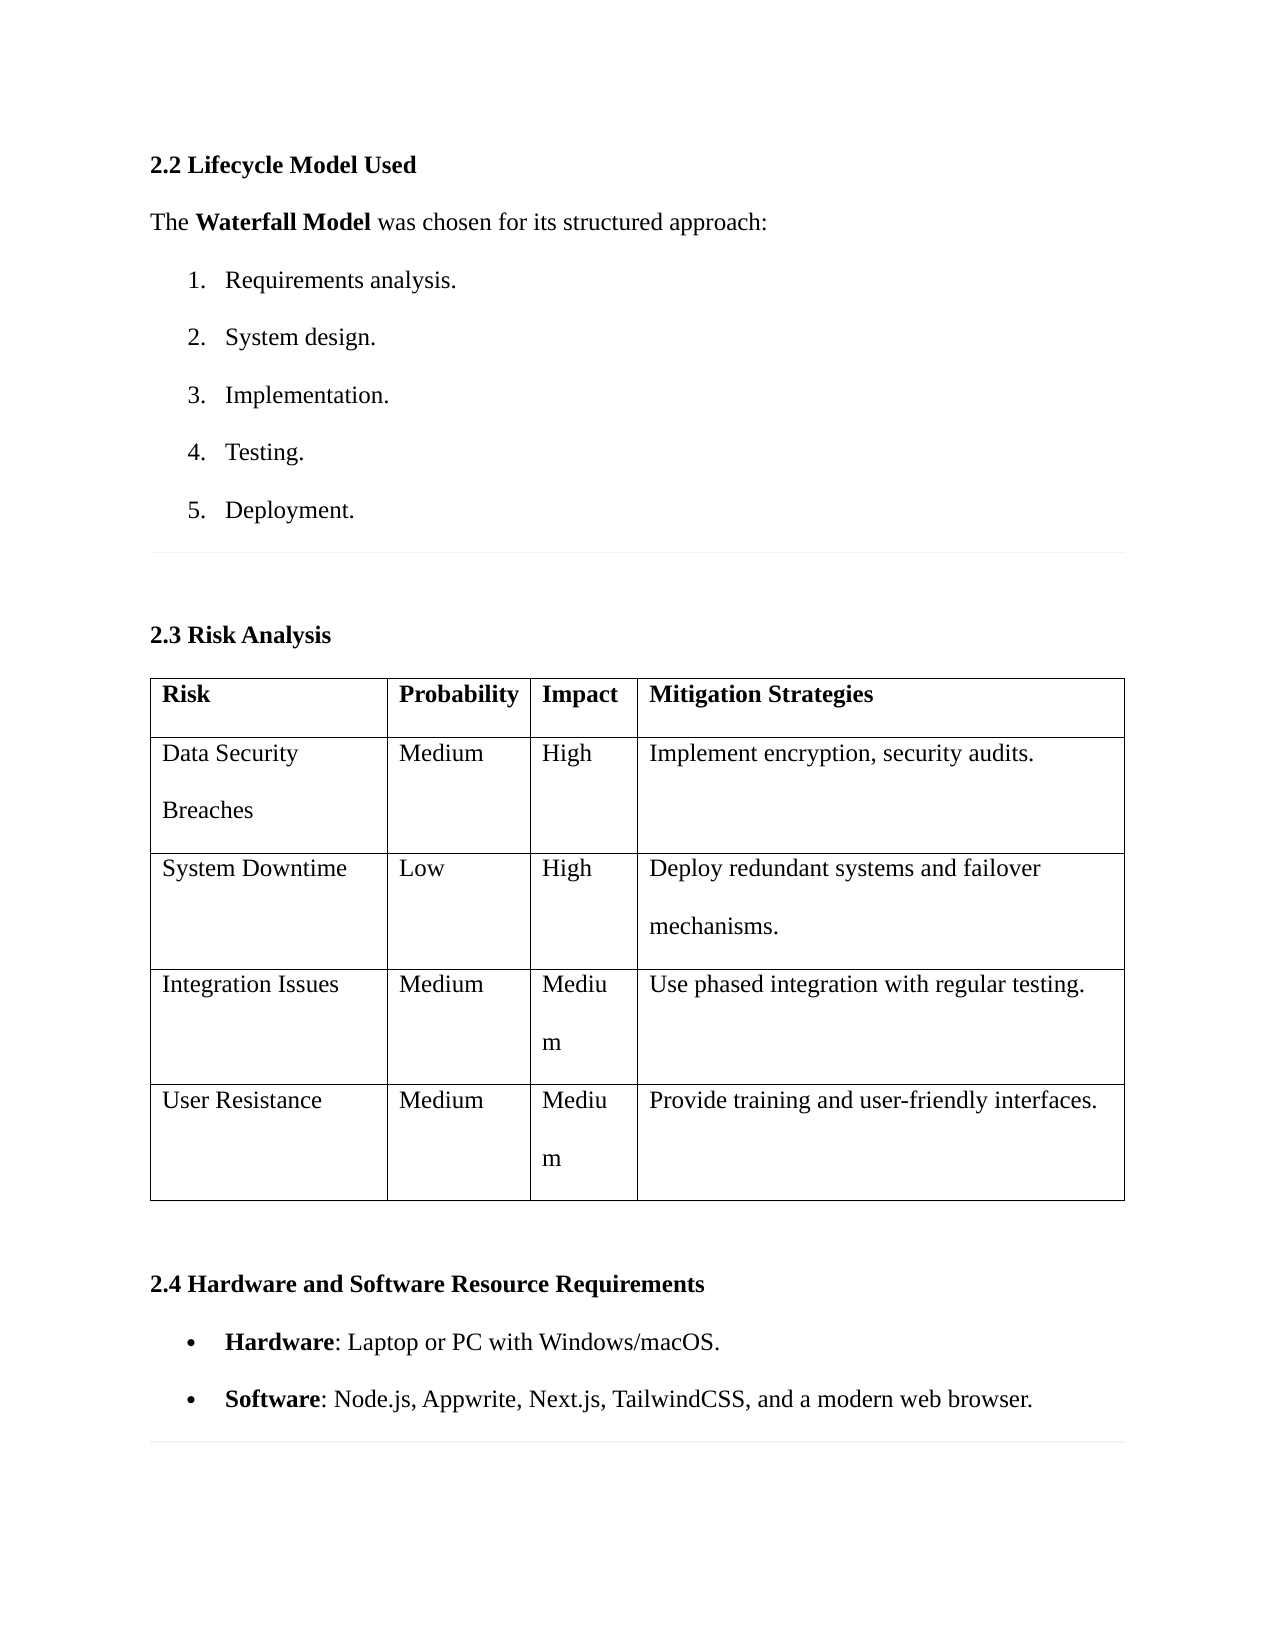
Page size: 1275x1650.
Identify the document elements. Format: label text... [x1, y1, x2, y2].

table_cell Provide training and user-friendly interfaces. [638, 1085, 1124, 1200]
table_header Risk [151, 679, 387, 737]
list Deployment. [187, 495, 1125, 524]
table_cell Implement encryption, security audits. [638, 738, 1124, 852]
table_cell System Downtime [151, 854, 387, 968]
table_cell High [531, 738, 637, 852]
table_header Probability [388, 679, 530, 737]
table_cell User Resistance [151, 1085, 387, 1200]
table_cell Deploy redundant systems and failover mechanisms. [638, 854, 1124, 968]
table_cell Low [388, 854, 530, 968]
table_cell Use phased integration with regular testing. [638, 970, 1124, 1084]
text The Waterfall Model was chosen for its structured approach: [150, 207, 1125, 236]
text 2.2 Lifecycle Model Used [150, 150, 1125, 179]
table_header Impact [531, 679, 637, 737]
table_cell Medium [388, 970, 530, 1084]
list Implementation. [187, 380, 1125, 409]
table_cell Data Security Breaches [151, 738, 387, 852]
table_cell High [531, 854, 637, 968]
table_cell Medium [388, 738, 530, 852]
list Testing. [187, 437, 1125, 466]
table_cell Integration Issues [151, 970, 387, 1084]
text 2.4 Hardware and Software Resource Requirements [150, 1269, 1125, 1298]
list Requirements analysis. [187, 265, 1125, 294]
table_cell Medium [531, 970, 637, 1084]
list Software: Node.js, Appwrite, Next.js, TailwindCSS, and a modern web browser. [187, 1384, 1125, 1413]
table_header Mitigation Strategies [638, 679, 1124, 737]
list Hardware: Laptop or PC with Windows/macOS. [187, 1327, 1125, 1356]
table_cell Medium [531, 1085, 637, 1200]
table_cell Medium [388, 1085, 530, 1200]
text 2.3 Risk Analysis [150, 621, 1125, 649]
list System design. [187, 322, 1125, 351]
